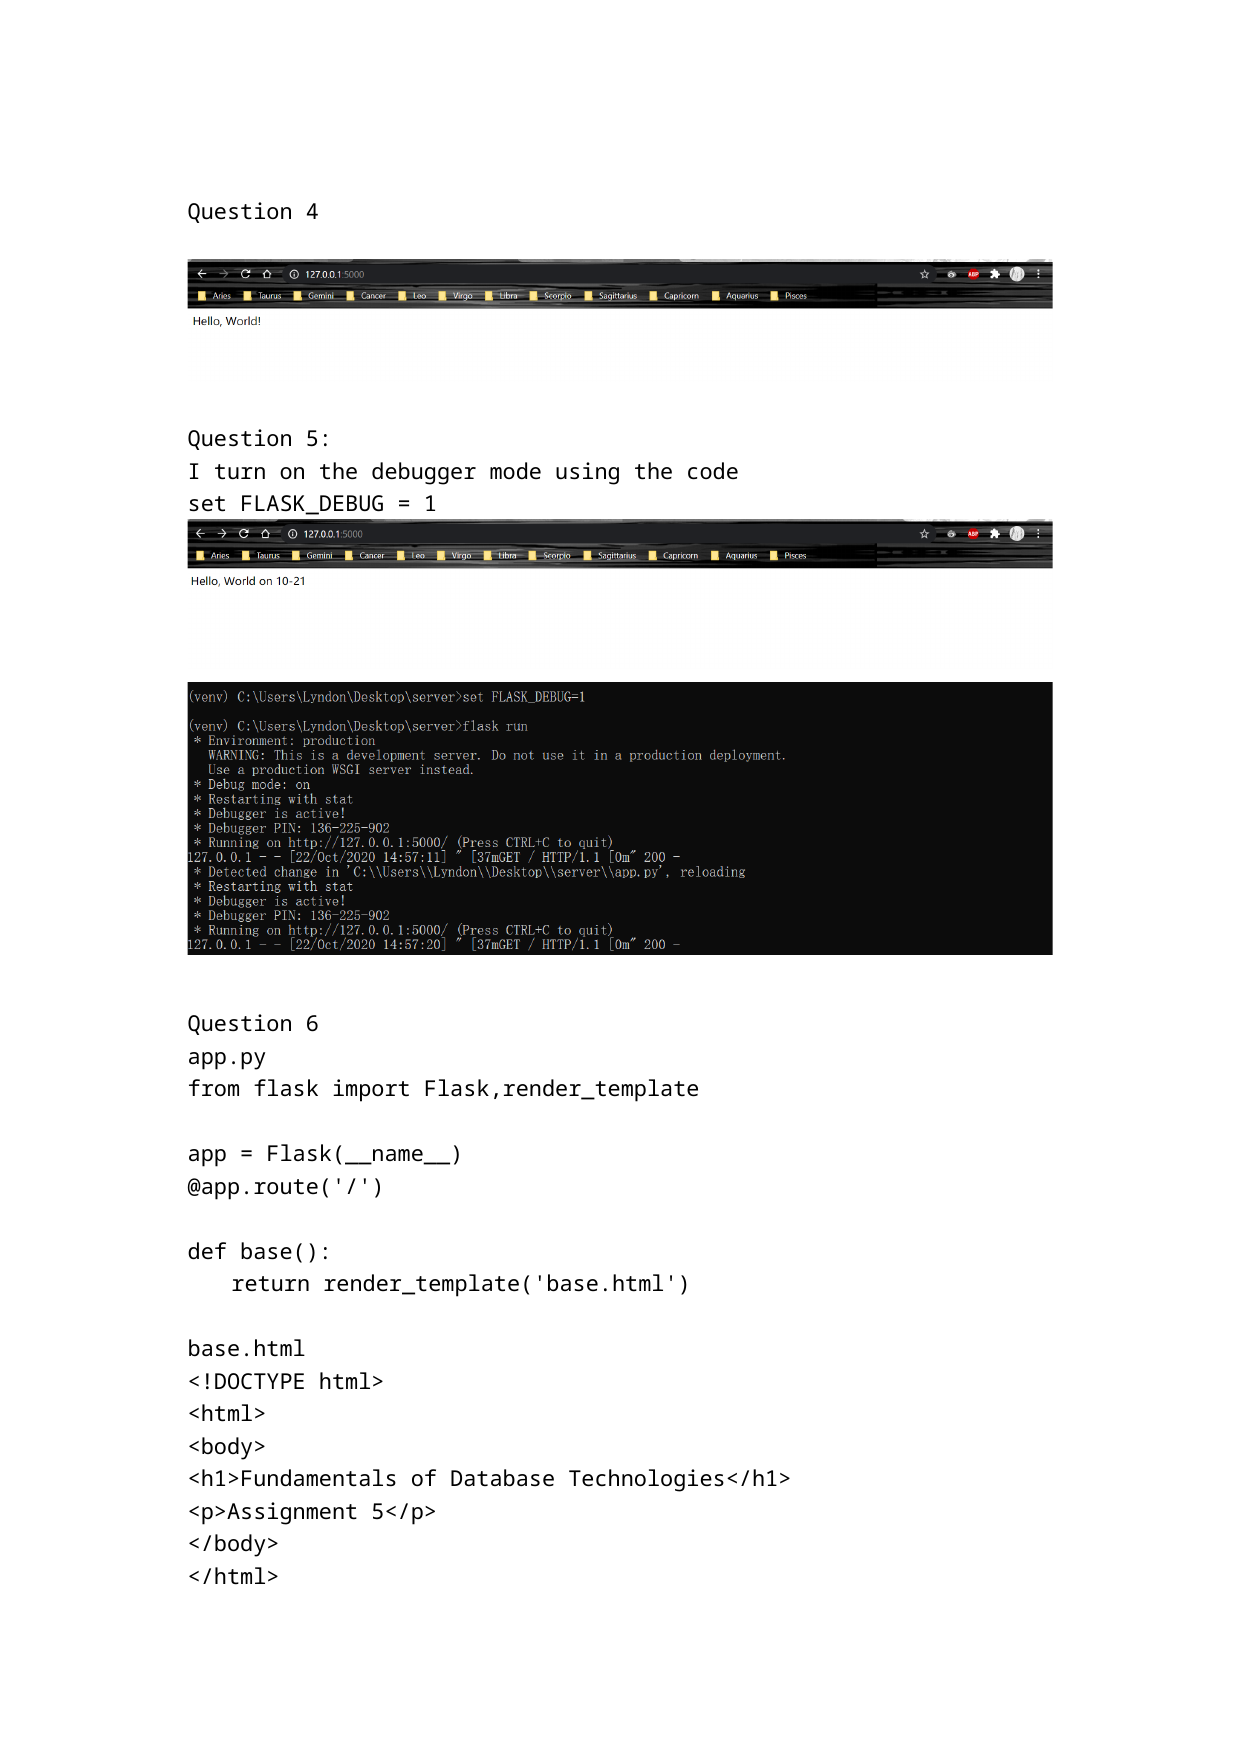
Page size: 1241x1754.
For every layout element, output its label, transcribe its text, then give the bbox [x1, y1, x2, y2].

text </body> [187, 1527, 1053, 1559]
text <html> [187, 1397, 1053, 1429]
picture [187, 259, 1053, 382]
text app.py [187, 1039, 1053, 1072]
text return render_template('base.html') [187, 1267, 1053, 1299]
text set FLASK_DEBUG = 1 [187, 487, 1053, 519]
text def base(): [187, 1234, 1053, 1267]
text </html> [187, 1559, 1053, 1592]
text Question 5: [187, 422, 1053, 454]
text Question 4 [187, 194, 1053, 227]
text base.html [187, 1332, 1053, 1364]
text <!DOCTYPE html> [187, 1364, 1053, 1397]
text from flask import Flask,render_template [187, 1072, 1053, 1104]
picture [187, 682, 1053, 955]
text <h1>Fundamentals of Database Technologies</h1> [187, 1462, 1053, 1494]
text <p>Assignment 5</p> [187, 1494, 1053, 1527]
text @app.route('/') [187, 1169, 1053, 1202]
picture [187, 519, 1053, 669]
text I turn on the debugger mode using the code [187, 454, 1053, 487]
text <body> [187, 1429, 1053, 1462]
text Question 6 [187, 1007, 1053, 1039]
text app = Flask(__name__) [187, 1137, 1053, 1169]
